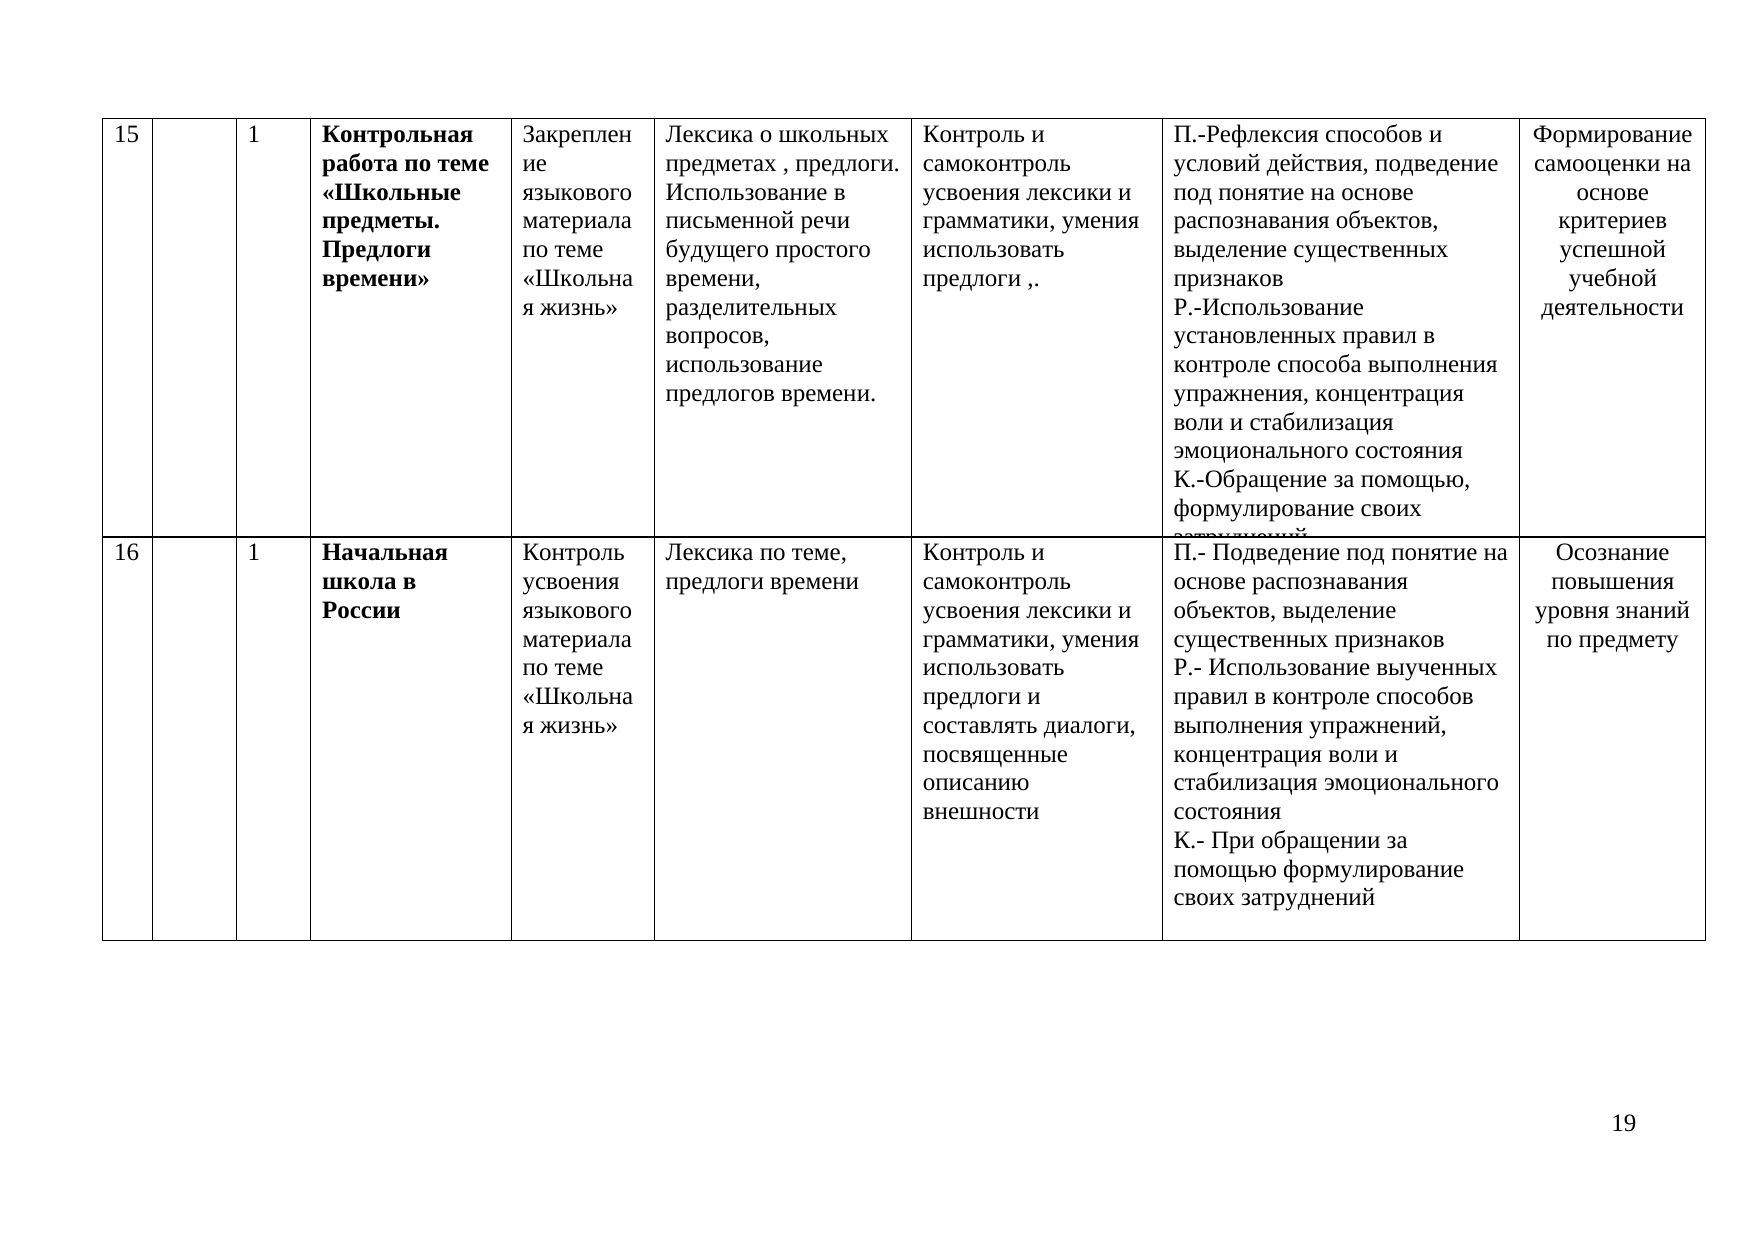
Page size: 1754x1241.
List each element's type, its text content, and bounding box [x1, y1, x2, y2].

table_cell Лексика о школьных предметах , предлоги. Использование в письменной речи будущего простого времени, разделительных вопросов, использование предлогов времени. [655, 119, 911, 536]
table_cell Контроль и самоконтроль усвоения лексики и грамматики, умения использовать предлоги ,. [912, 119, 1162, 536]
table_cell 1 [237, 538, 310, 940]
table_cell Осознание повышения уровня знаний по предмету [1520, 538, 1705, 940]
table_cell Лексика по теме, предлоги времени [655, 538, 911, 940]
table_cell Закрепление языкового материала по теме «Школьная жизнь» [512, 119, 654, 536]
table_cell Контрольная работа по теме «Школьные предметы. Предлоги времени» [311, 119, 511, 536]
table_cell Контроль и самоконтроль усвоения лексики и грамматики, умения использовать предлоги и составлять диалоги, посвященные описанию внешности [912, 538, 1162, 940]
table_cell Формирование самооценки на основе критериев успешной учебной деятельности [1520, 119, 1705, 536]
table_cell П.-Рефлексия способов и условий действия, подведение под понятие на основе распознавания объектов, выделение существенных признаков Р.-Использование установленных правил в контроле способа выполнения упражнения, концентрация воли и стабилизация эмоционального состояния К.-Обращение за помощью, формулирование своих затруднений. [1163, 119, 1519, 536]
table_cell [153, 119, 236, 536]
table_cell 16 [103, 538, 152, 940]
table_cell Контроль усвоения языкового материала по теме «Школьная жизнь» [512, 538, 654, 940]
table_cell 1 [237, 119, 310, 536]
table_cell 15 [103, 119, 152, 536]
table_cell П.- Подведение под понятие на основе распознавания объектов, выделение существенных признаков Р.- Использование выученных правил в контроле способов выполнения упражнений, концентрация воли и стабилизация эмоционального состояния К.- При обращении за помощью формулирование своих затруднений [1163, 538, 1519, 940]
table_cell Начальная школа в России [311, 538, 511, 940]
table_cell [153, 538, 236, 940]
